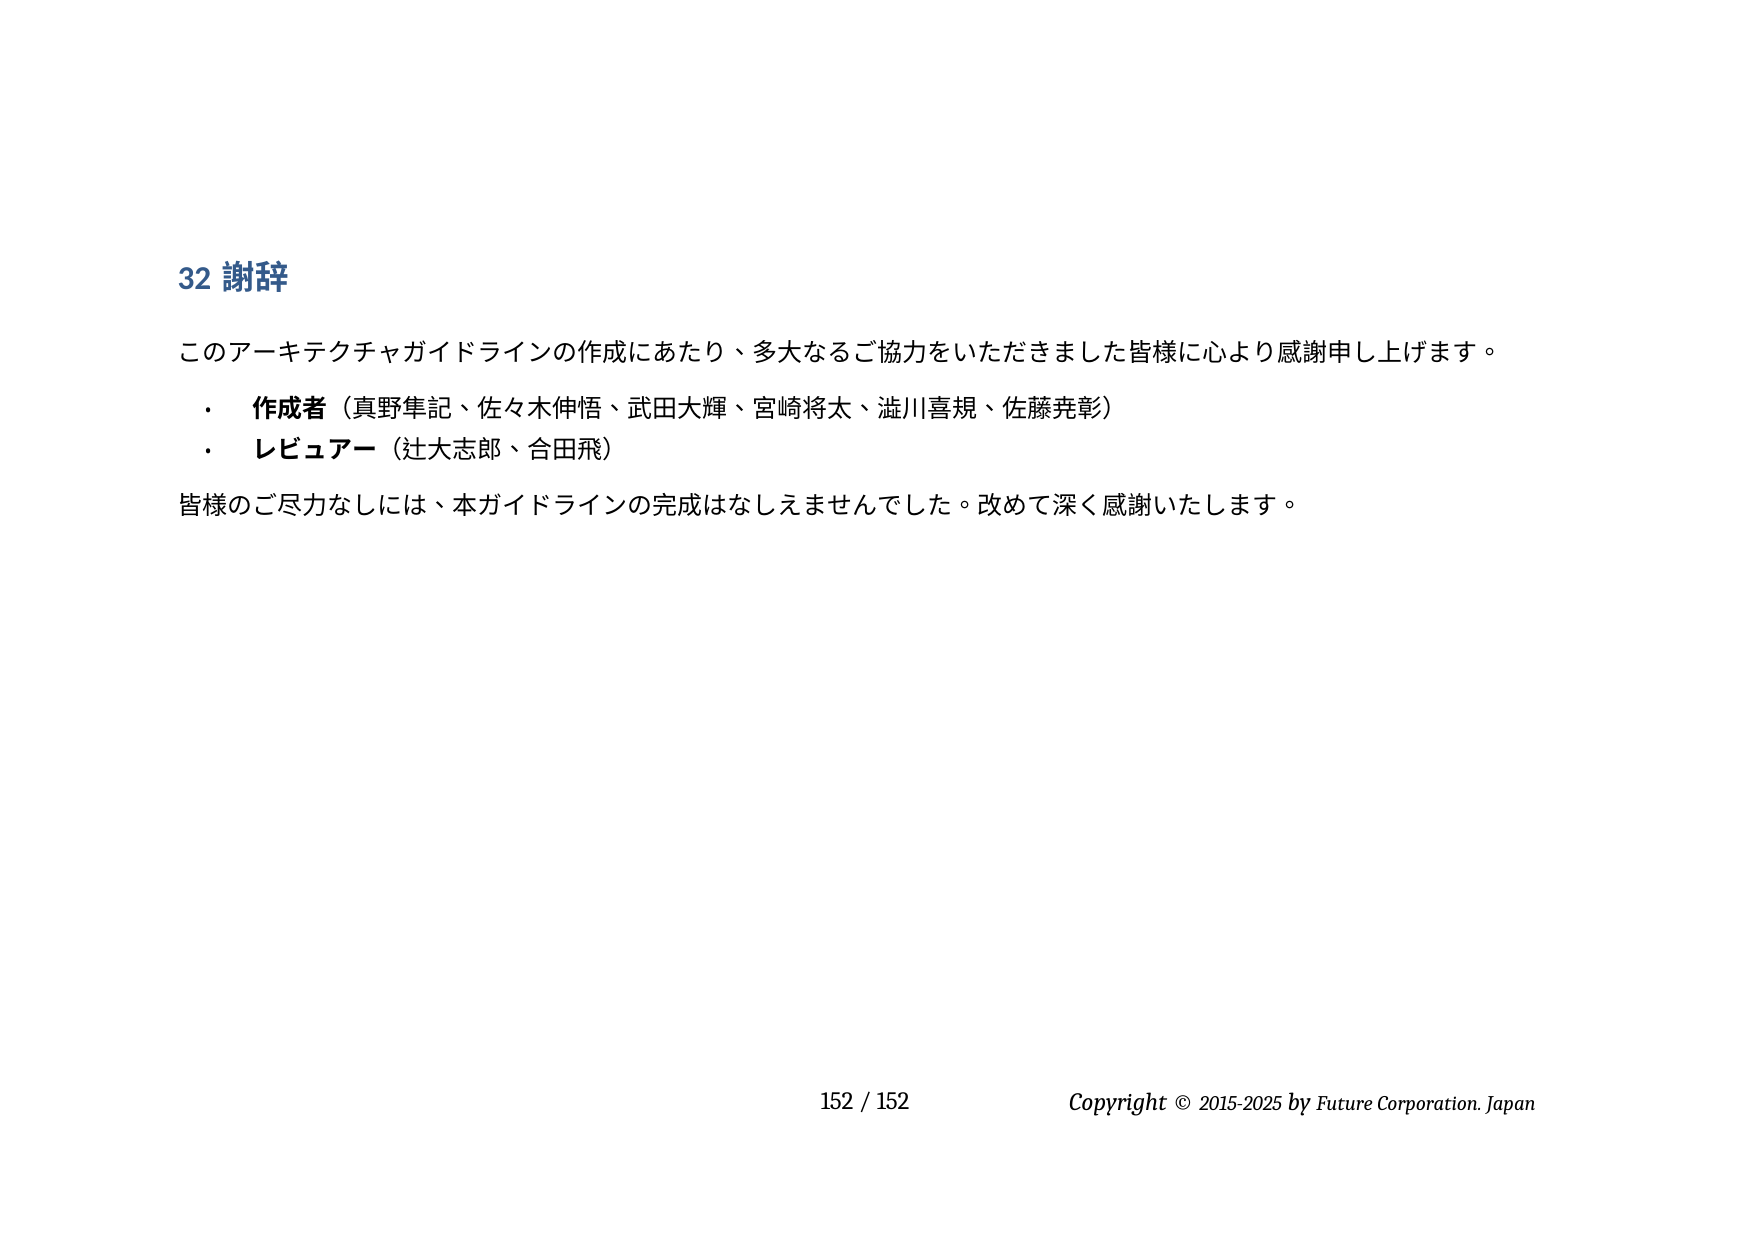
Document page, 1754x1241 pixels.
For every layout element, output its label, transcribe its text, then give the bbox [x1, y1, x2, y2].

list レビュアー（辻大志郎、合田飛） [202, 430, 1547, 468]
text 皆様のご尽力なしには、本ガイドラインの完成はなしえませんでした。改めて深く感謝いたします。 [177, 486, 1547, 524]
list 作成者（真野隼記、佐々木伸悟、武田大輝、宮崎将太、澁川喜規、佐藤尭彰） [202, 389, 1547, 426]
subtitle 謝辞 [177, 239, 1547, 314]
text このアーキテクチャガイドラインの作成にあたり、多大なるご協力をいただきました皆様に心より感謝申し上げます。 [177, 333, 1547, 370]
